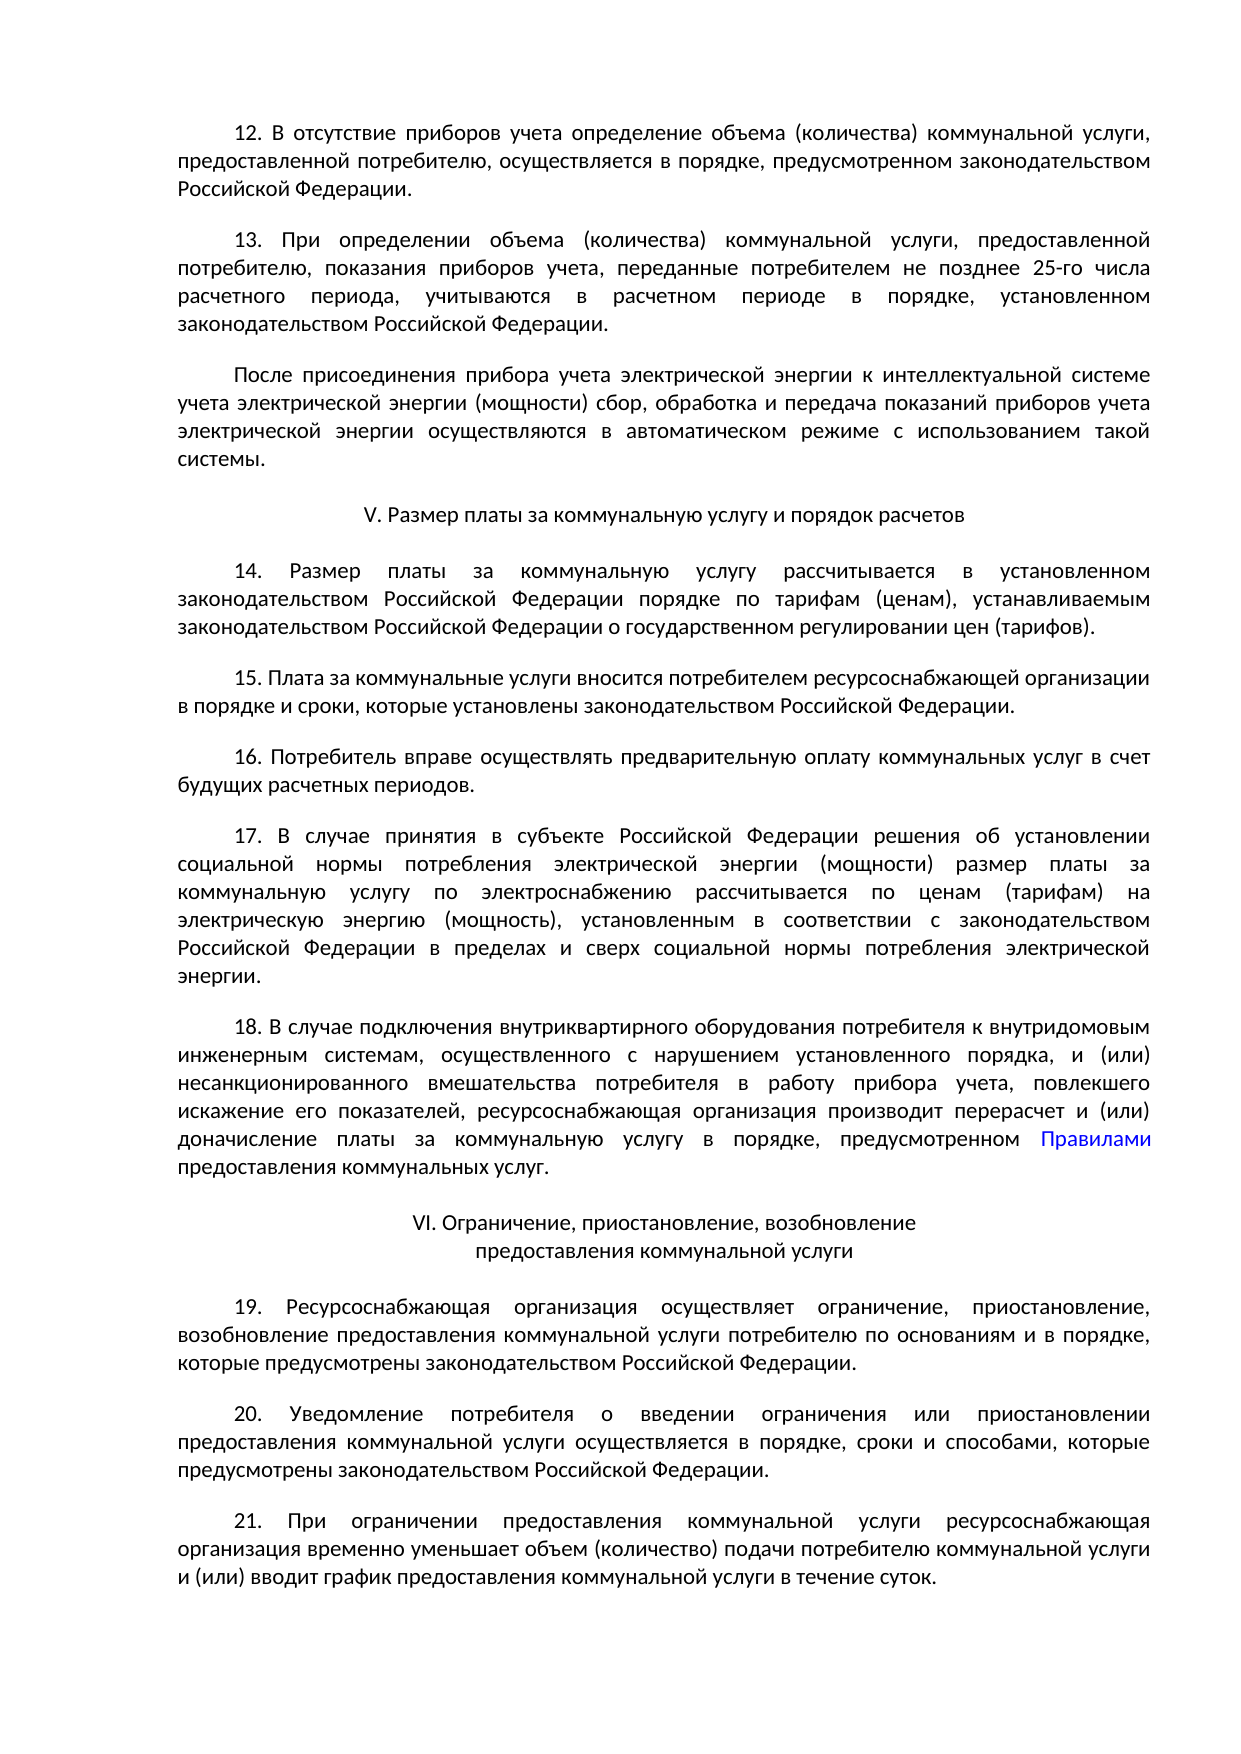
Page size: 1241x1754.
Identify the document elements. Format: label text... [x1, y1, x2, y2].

text VI. Ограничение, приостановление, возобновление [177, 1208, 1152, 1236]
text 17. В случае принятия в субъекте Российской Федерации решения об установлении социальной нормы потребления электрической энергии (мощности) размер платы за коммунальную услугу по электроснабжению рассчитывается по ценам (тарифам) на электрическую энергию (мощность), установленным в соответствии с законодательством Российской Федерации в пределах и сверх социальной нормы потребления электрической энергии. [177, 821, 1152, 989]
text 21. При ограничении предоставления коммунальной услуги ресурсоснабжающая организация временно уменьшает объем (количество) подачи потребителю коммунальной услуги и (или) вводит график предоставления коммунальной услуги в течение суток. [177, 1506, 1152, 1590]
text 16. Потребитель вправе осуществлять предварительную оплату коммунальных услуг в счет будущих расчетных периодов. [177, 742, 1152, 798]
text 20. Уведомление потребителя о введении ограничения или приостановлении предоставления коммунальной услуги осуществляется в порядке, сроки и способами, которые предусмотрены законодательством Российской Федерации. [177, 1399, 1152, 1483]
text 19. Ресурсоснабжающая организация осуществляет ограничение, приостановление, возобновление предоставления коммунальной услуги потребителю по основаниям и в порядке, которые предусмотрены законодательством Российской Федерации. [177, 1292, 1152, 1376]
text 13. При определении объема (количества) коммунальной услуги, предоставленной потребителю, показания приборов учета, переданные потребителем не позднее 25-го числа расчетного периода, учитываются в расчетном периоде в порядке, установленном законодательством Российской Федерации. [177, 225, 1152, 337]
text предоставления коммунальной услуги [177, 1236, 1152, 1264]
text После присоединения прибора учета электрической энергии к интеллектуальной системе учета электрической энергии (мощности) сбор, обработка и передача показаний приборов учета электрической энергии осуществляются в автоматическом режиме с использованием такой системы. [177, 360, 1152, 472]
text V. Размер платы за коммунальную услугу и порядок расчетов [177, 500, 1152, 528]
text 14. Размер платы за коммунальную услугу рассчитывается в установленном законодательством Российской Федерации порядке по тарифам (ценам), устанавливаемым законодательством Российской Федерации о государственном регулировании цен (тарифов). [177, 556, 1152, 640]
text 12. В отсутствие приборов учета определение объема (количества) коммунальной услуги, предоставленной потребителю, осуществляется в порядке, предусмотренном законодательством Российской Федерации. [177, 118, 1152, 202]
text 18. В случае подключения внутриквартирного оборудования потребителя к внутридомовым инженерным системам, осуществленного с нарушением установленного порядка, и (или) несанкционированного вмешательства потребителя в работу прибора учета, повлекшего искажение его показателей, ресурсоснабжающая организация производит перерасчет и (или) доначисление платы за коммунальную услугу в порядке, предусмотренном Правилами предоставления коммунальных услуг. [177, 1012, 1152, 1180]
text 15. Плата за коммунальные услуги вносится потребителем ресурсоснабжающей организации в порядке и сроки, которые установлены законодательством Российской Федерации. [177, 663, 1152, 719]
